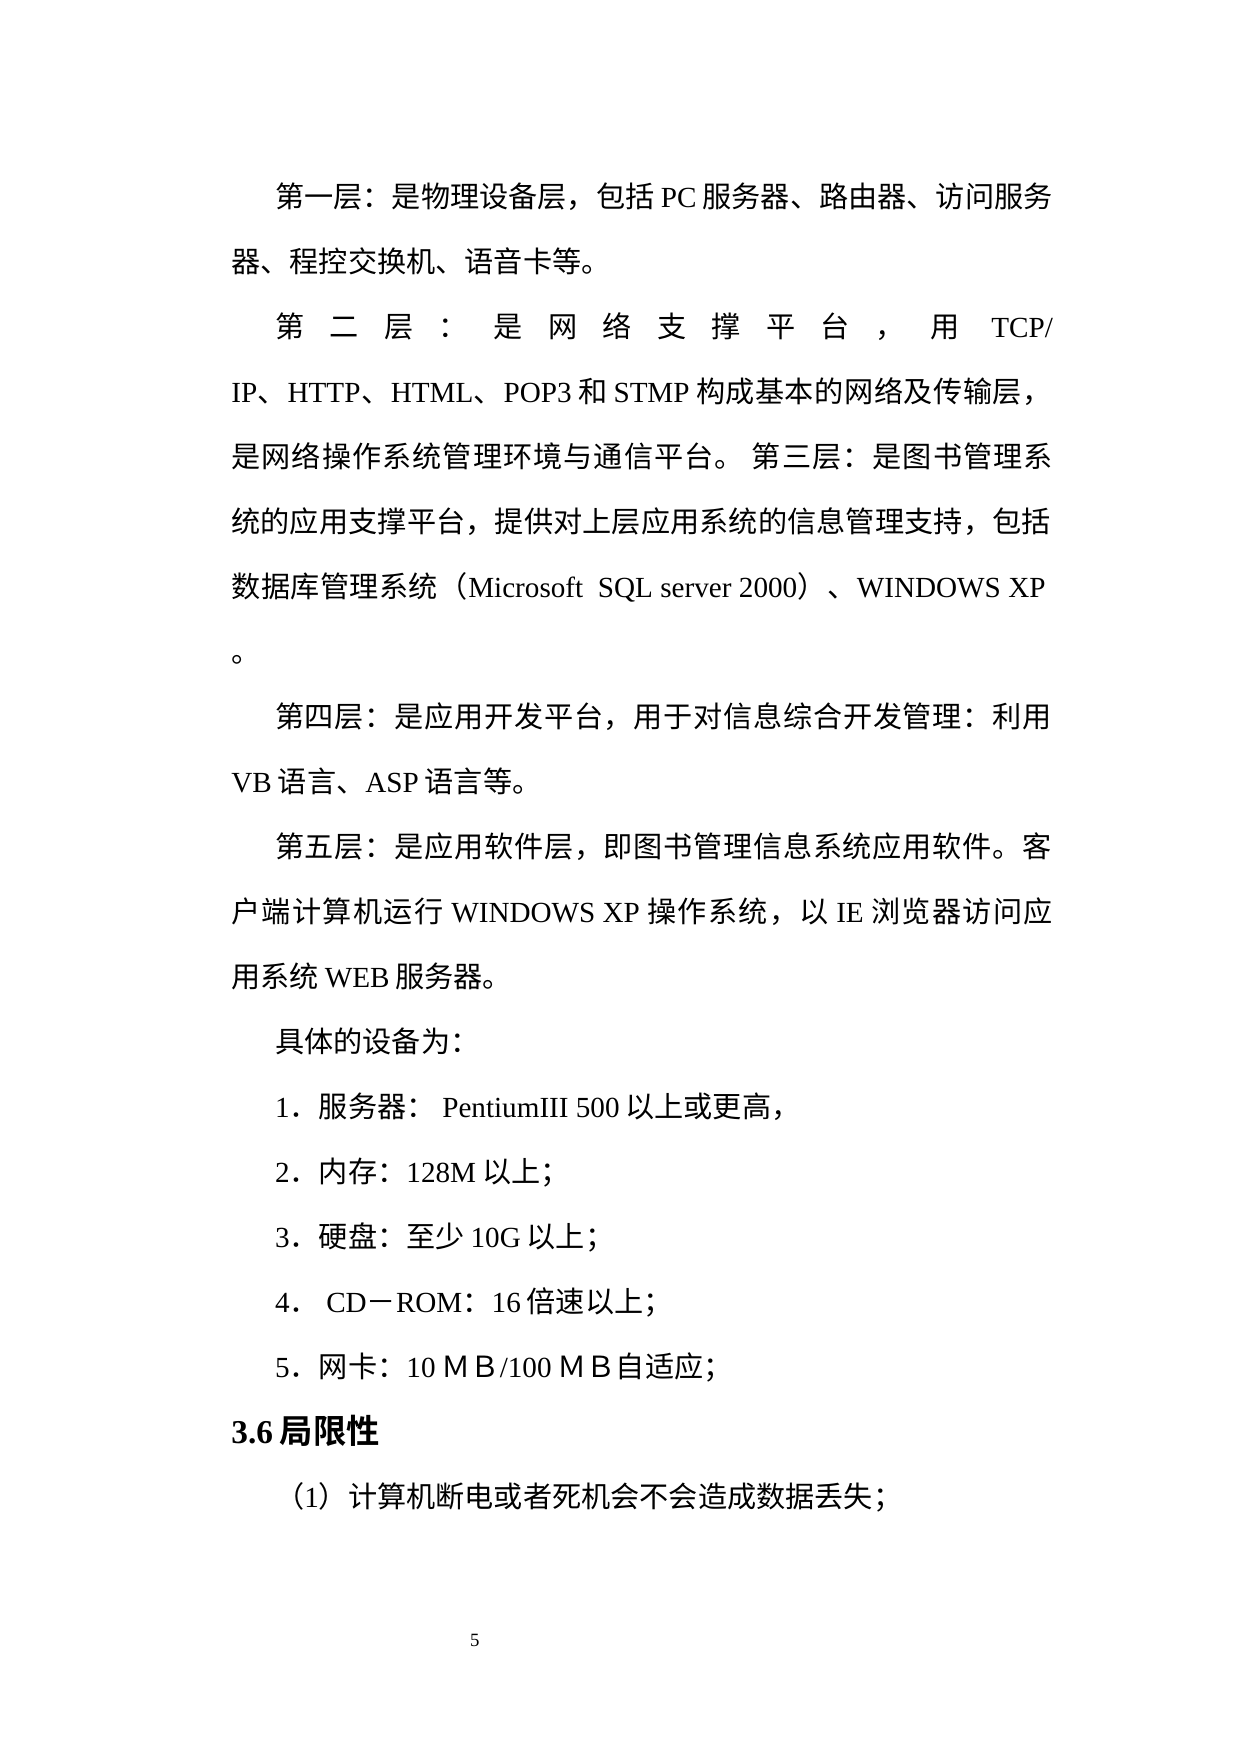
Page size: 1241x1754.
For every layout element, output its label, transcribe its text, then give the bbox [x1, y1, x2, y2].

list CD－ROM：16倍速以上； [231, 1267, 1053, 1332]
list 硬盘：至少10G以上； [231, 1202, 1053, 1267]
text 第五层：是应用软件层，即图书管理信息系统应用软件。客户端计算机运行WINDOWS XP操作系统，以IE浏览器访问应用系统WEB服务器。 [231, 812, 1053, 1007]
text 具体的设备为： [231, 1007, 1053, 1072]
text 第一层：是物理设备层，包括PC服务器、路由器、访问服务器、程控交换机、语音卡等。 [231, 162, 1053, 292]
list 内存：128M以上； [231, 1137, 1053, 1202]
list 网卡：10ＭＢ/100ＭＢ自适应； [231, 1332, 1053, 1397]
list 服务器： PentiumIII 500以上或更高， [231, 1072, 1053, 1137]
text 第二层：是网络支撑平台，用TCP/IP、HTTP、HTML、POP3和STMP构成基本的网络及传输层，是网络操作系统管理环境与通信平台。 第三层：是图书管理系统的应用支撑平台，提供对上层应用系统的信息管理支持，包括数据库管理系统（Microsoft SQL server 2000）、WINDOWS XP 。 [231, 292, 1053, 682]
list 计算机断电或者死机会不会造成数据丢失； [231, 1462, 1053, 1527]
text 第四层：是应用开发平台，用于对信息综合开发管理：利用VB语言、ASP语言等。 [231, 682, 1053, 812]
